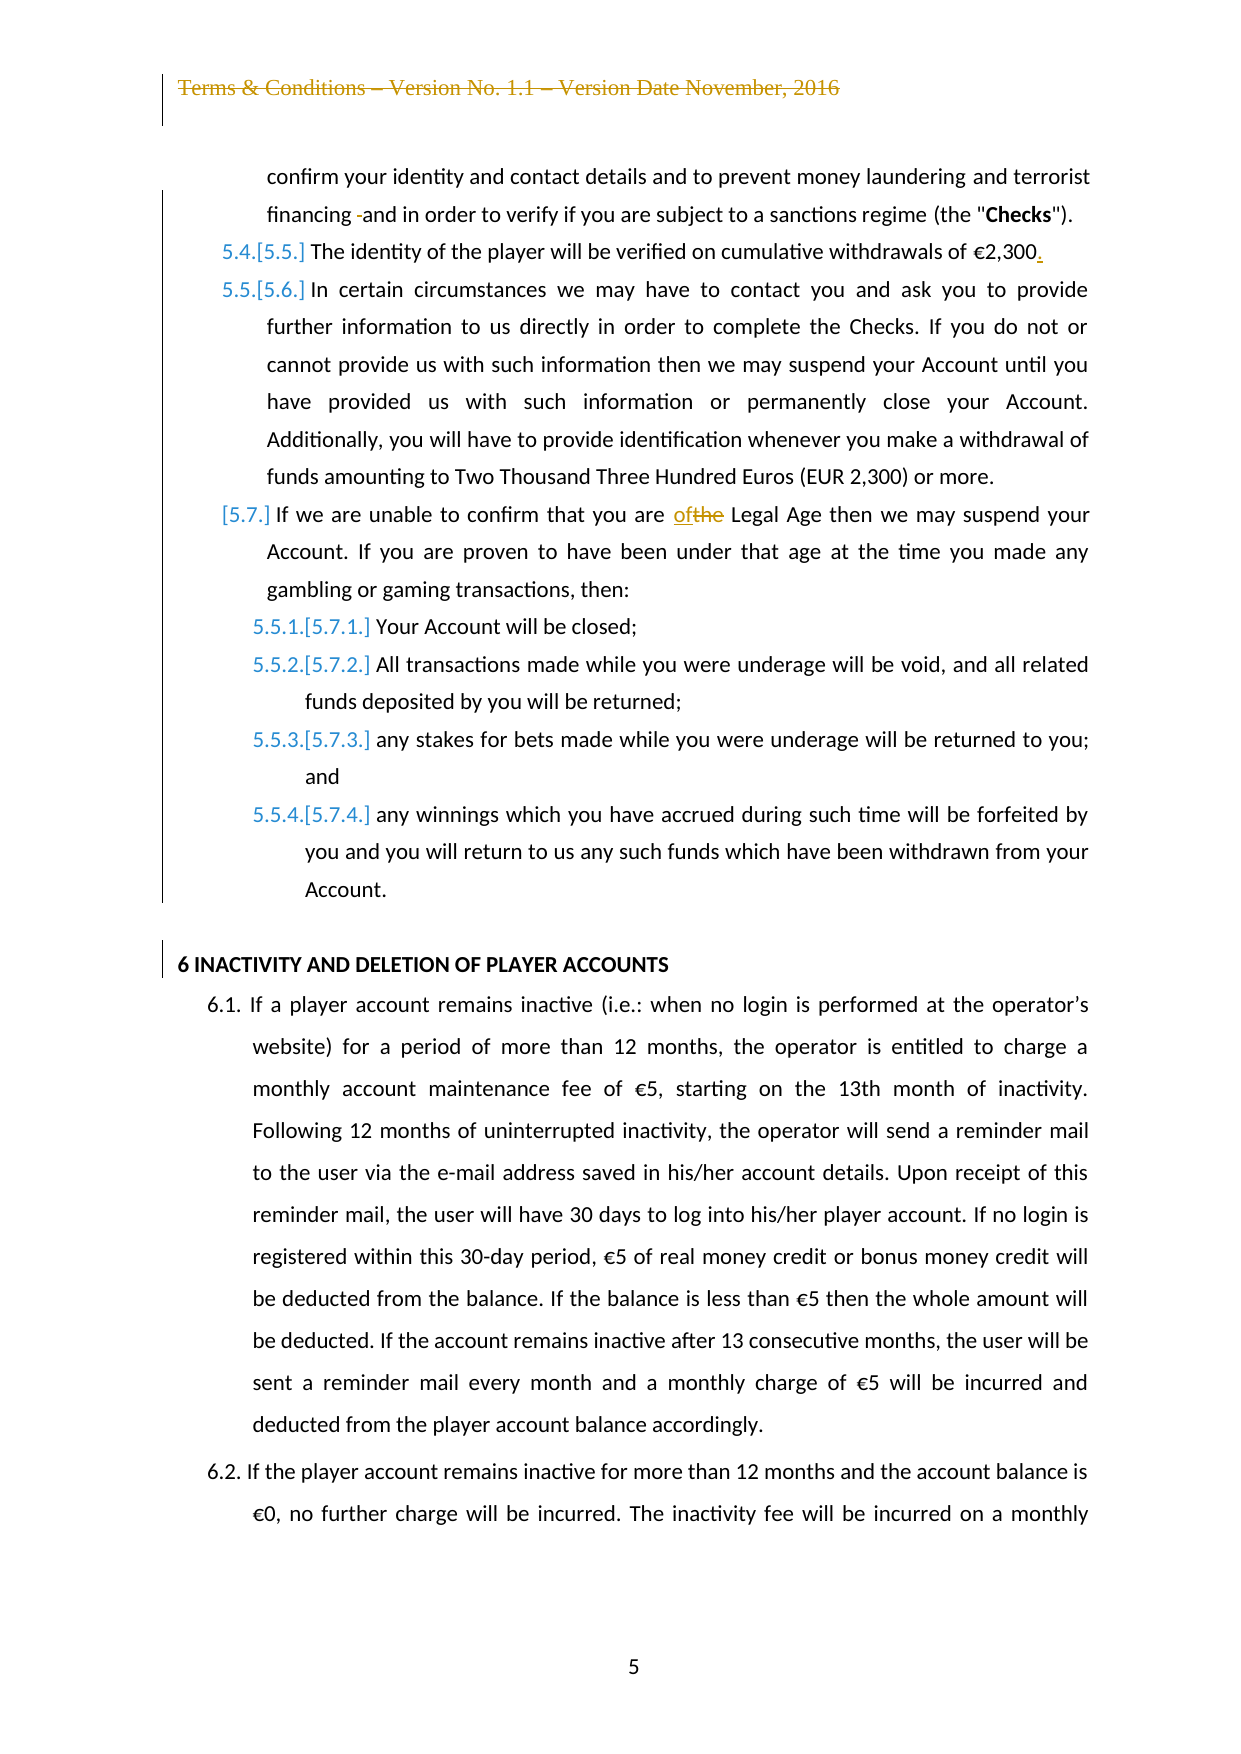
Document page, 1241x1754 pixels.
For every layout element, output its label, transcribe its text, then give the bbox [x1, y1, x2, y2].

list The identity of the player will be verified on cumulative withdrawals of €2,300 [222, 228, 1090, 265]
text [207, 1457, 1090, 1527]
list Your Account will be closed; [252, 603, 1090, 640]
list any stakes for bets made while you were underage will be returned to you; and [252, 715, 1090, 790]
list In certain circumstances we may have to contact you and ask you to provide further information to us directly in order to complete the Checks. If you do not or cannot provide us with such information then we may suspend your Account until you have provided us with such information or permanently close your Account. Additionally, you will have to provide identification whenever you make a withdrawal of funds amounting to Two Thousand Three Hundred Euros (EUR 2,300) or more. [222, 265, 1090, 490]
list If we are unable to confirm that you are Legal Age then we may suspend your Account. If you are proven to have been under that age at the time you made any gambling or gaming transactions, then: [222, 490, 1090, 603]
list All transactions made while you were underage will be void, and all related funds deposited by you will be returned; [252, 640, 1090, 715]
list any winnings which you have accrued during such time will be forfeited by you and you will return to us any such funds which have been withdrawn from your Account. [252, 790, 1090, 903]
list INACTIVITY AND DELETION OF PLAYER ACCOUNTS [177, 940, 1090, 978]
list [222, 153, 1090, 228]
text 6.1. If a player account remains inactive (i.e.: when no login is performed at the operator’s website) for a period of more than 12 months, the operator is entitled to charge a monthly account maintenance fee of €5, starting on the 13th month of inactivity. Following 12 months of uninterrupted inactivity, the operator will send a reminder mail to the user via the e-mail address saved in his/her account details. Upon receipt of this reminder mail, the user will have 30 days to log into his/her player account. If no login is registered within this 30-day period, €5 of real money credit or bonus money credit will be deducted from the balance. If the balance is less than €5 then the whole amount will be deducted. If the account remains inactive after 13 consecutive months, the user will be sent a reminder mail every month and a monthly charge of €5 will be incurred and deducted from the player account balance accordingly. [207, 990, 1090, 1438]
